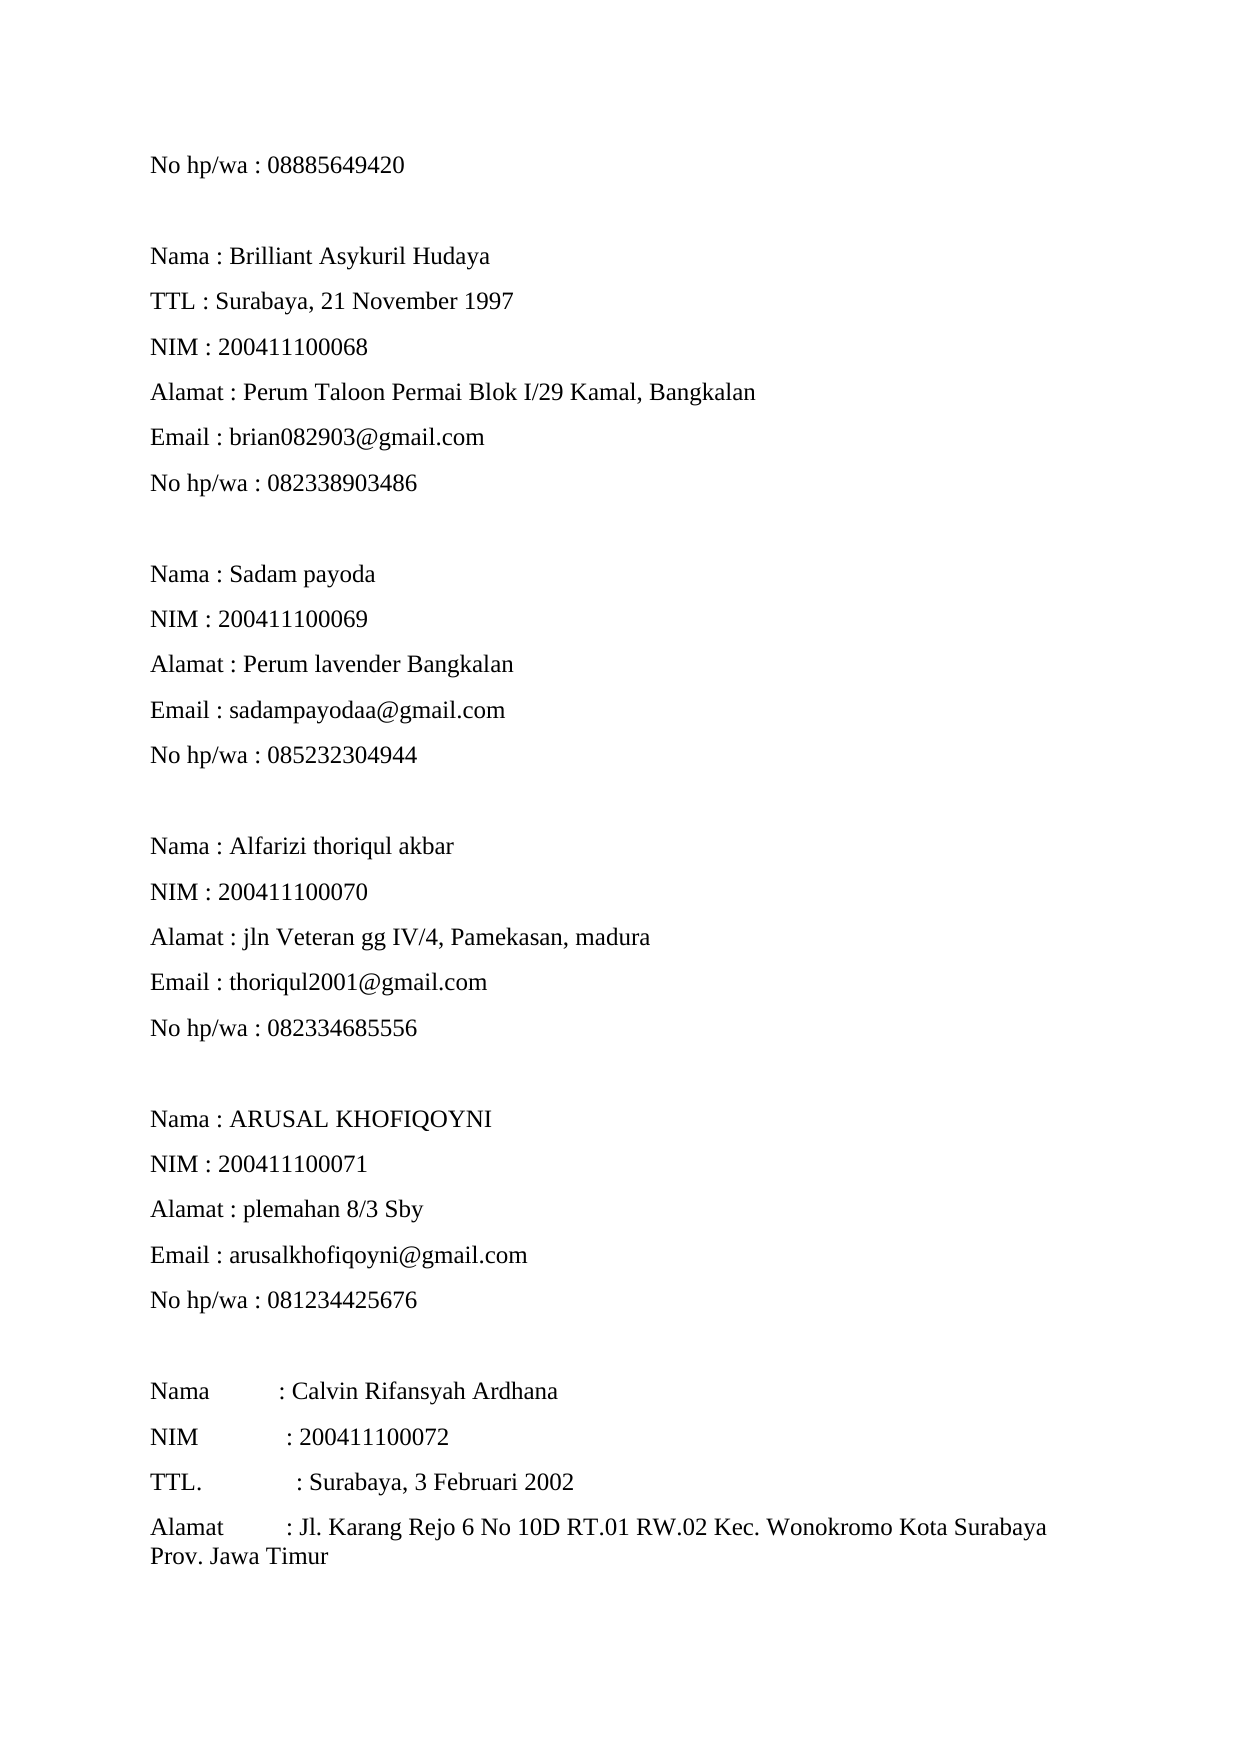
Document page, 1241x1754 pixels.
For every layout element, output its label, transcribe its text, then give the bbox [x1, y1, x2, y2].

text NIM : 200411100072 [150, 1422, 1090, 1450]
text No hp/wa : 082334685556 [150, 1013, 1090, 1042]
text Alamat : Perum Taloon Permai Blok I/29 Kamal, Bangkalan [150, 377, 1090, 406]
text Nama : Alfarizi thoriqul akbar [150, 831, 1090, 860]
text Alamat : Perum lavender Bangkalan [150, 649, 1090, 678]
text No hp/wa : 085232304944 [150, 740, 1090, 769]
text TTL. : Surabaya, 3 Februari 2002 [150, 1467, 1090, 1496]
text Nama : Brilliant Asykuril Hudaya [150, 241, 1090, 269]
text Nama : ARUSAL KHOFIQOYNI [150, 1104, 1090, 1132]
text TTL : Surabaya, 21 November 1997 [150, 286, 1090, 315]
text No hp/wa : 082338903486 [150, 468, 1090, 497]
text Email : arusalkhofiqoyni@gmail.com [150, 1240, 1090, 1269]
text No hp/wa : 081234425676 [150, 1285, 1090, 1314]
text Alamat : jln Veteran gg IV/4, Pamekasan, madura [150, 922, 1090, 951]
text NIM : 200411100071 [150, 1149, 1090, 1178]
text NIM : 200411100069 [150, 604, 1090, 633]
text Alamat : plemahan 8/3 Sby [150, 1194, 1090, 1223]
text No hp/wa : 08885649420 [150, 150, 1090, 179]
text Email : sadampayodaa@gmail.com [150, 695, 1090, 724]
text Email : thoriqul2001@gmail.com [150, 967, 1090, 996]
text Email : brian082903@gmail.com [150, 422, 1090, 451]
text Alamat : Jl. Karang Rejo 6 No 10D RT.01 RW.02 Kec. Wonokromo Kota Surabaya Prov. Jawa Timur [150, 1512, 1090, 1570]
text NIM : 200411100068 [150, 332, 1090, 360]
text NIM : 200411100070 [150, 877, 1090, 905]
text Nama : Calvin Rifansyah Ardhana [150, 1376, 1090, 1405]
text Nama : Sadam payoda [150, 559, 1090, 587]
